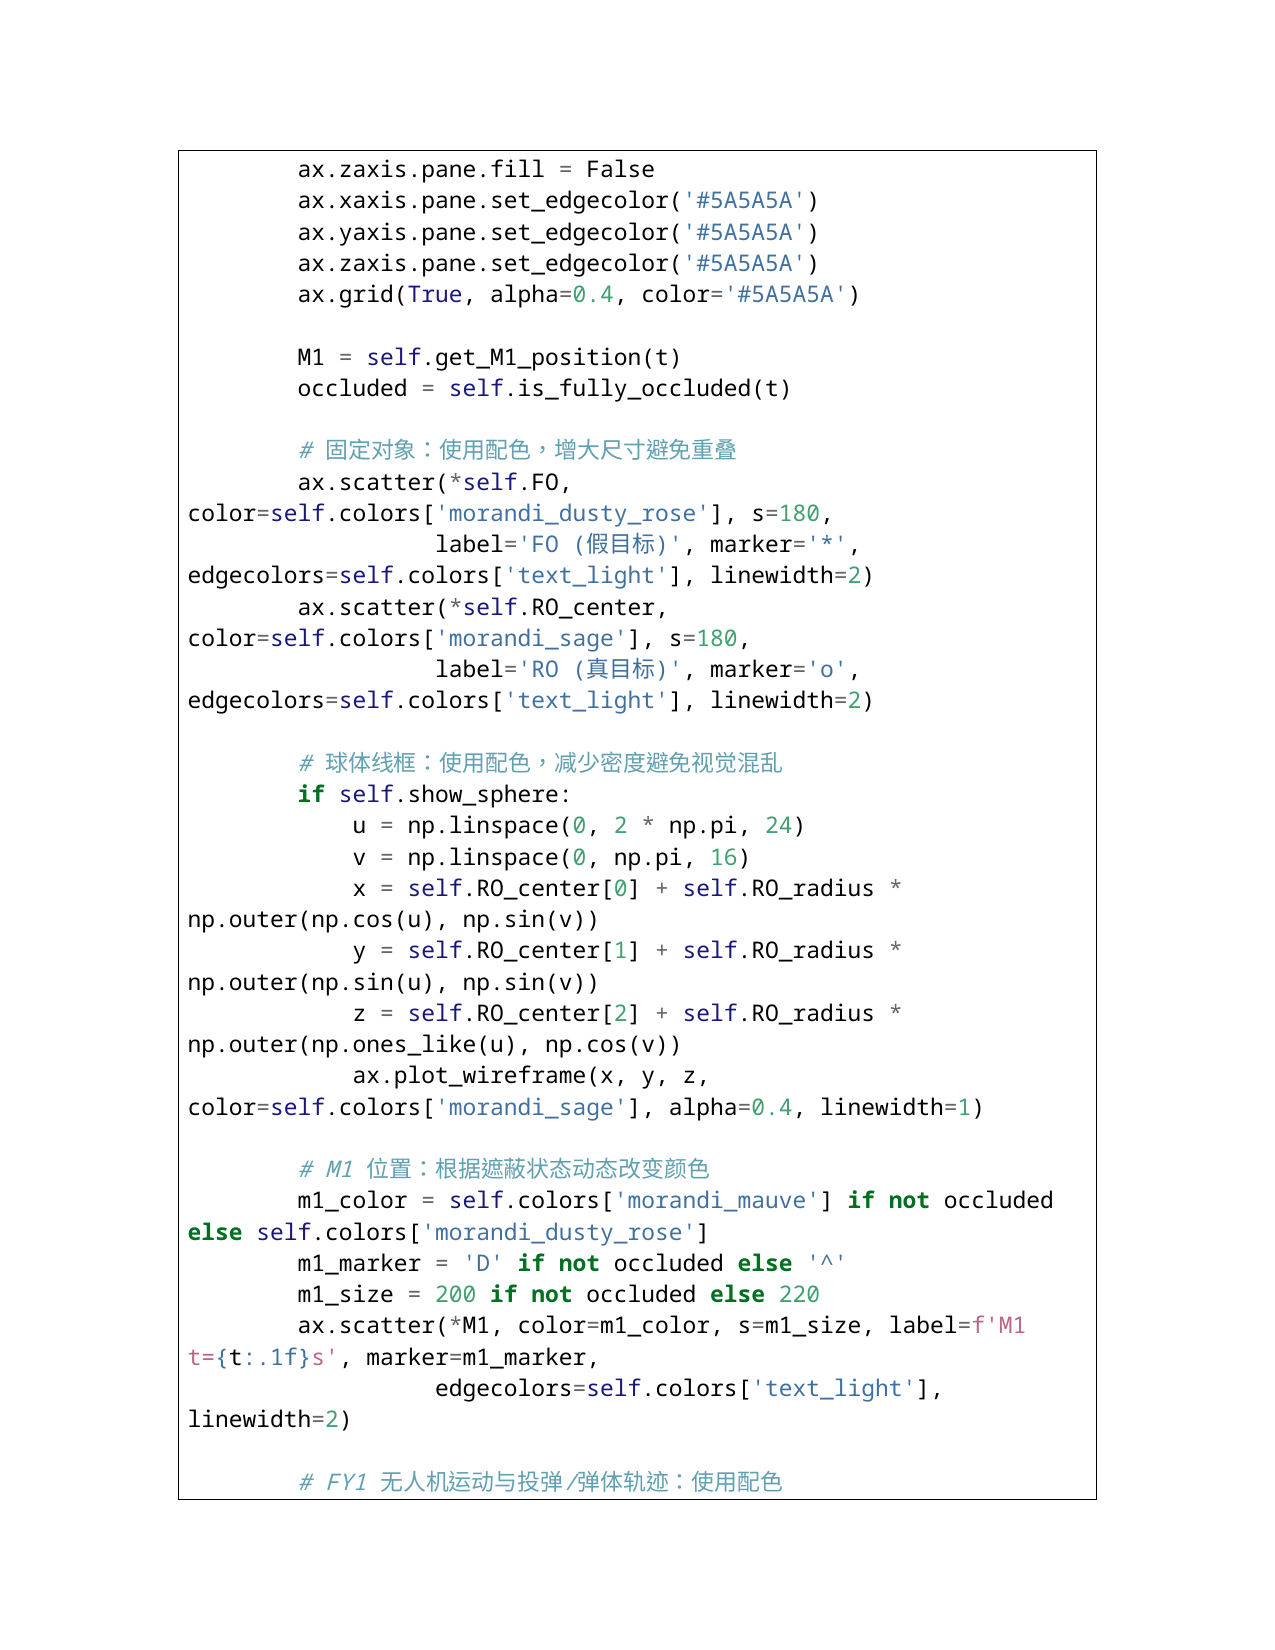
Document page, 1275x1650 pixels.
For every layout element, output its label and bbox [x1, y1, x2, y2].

text [179, 151, 1096, 1499]
